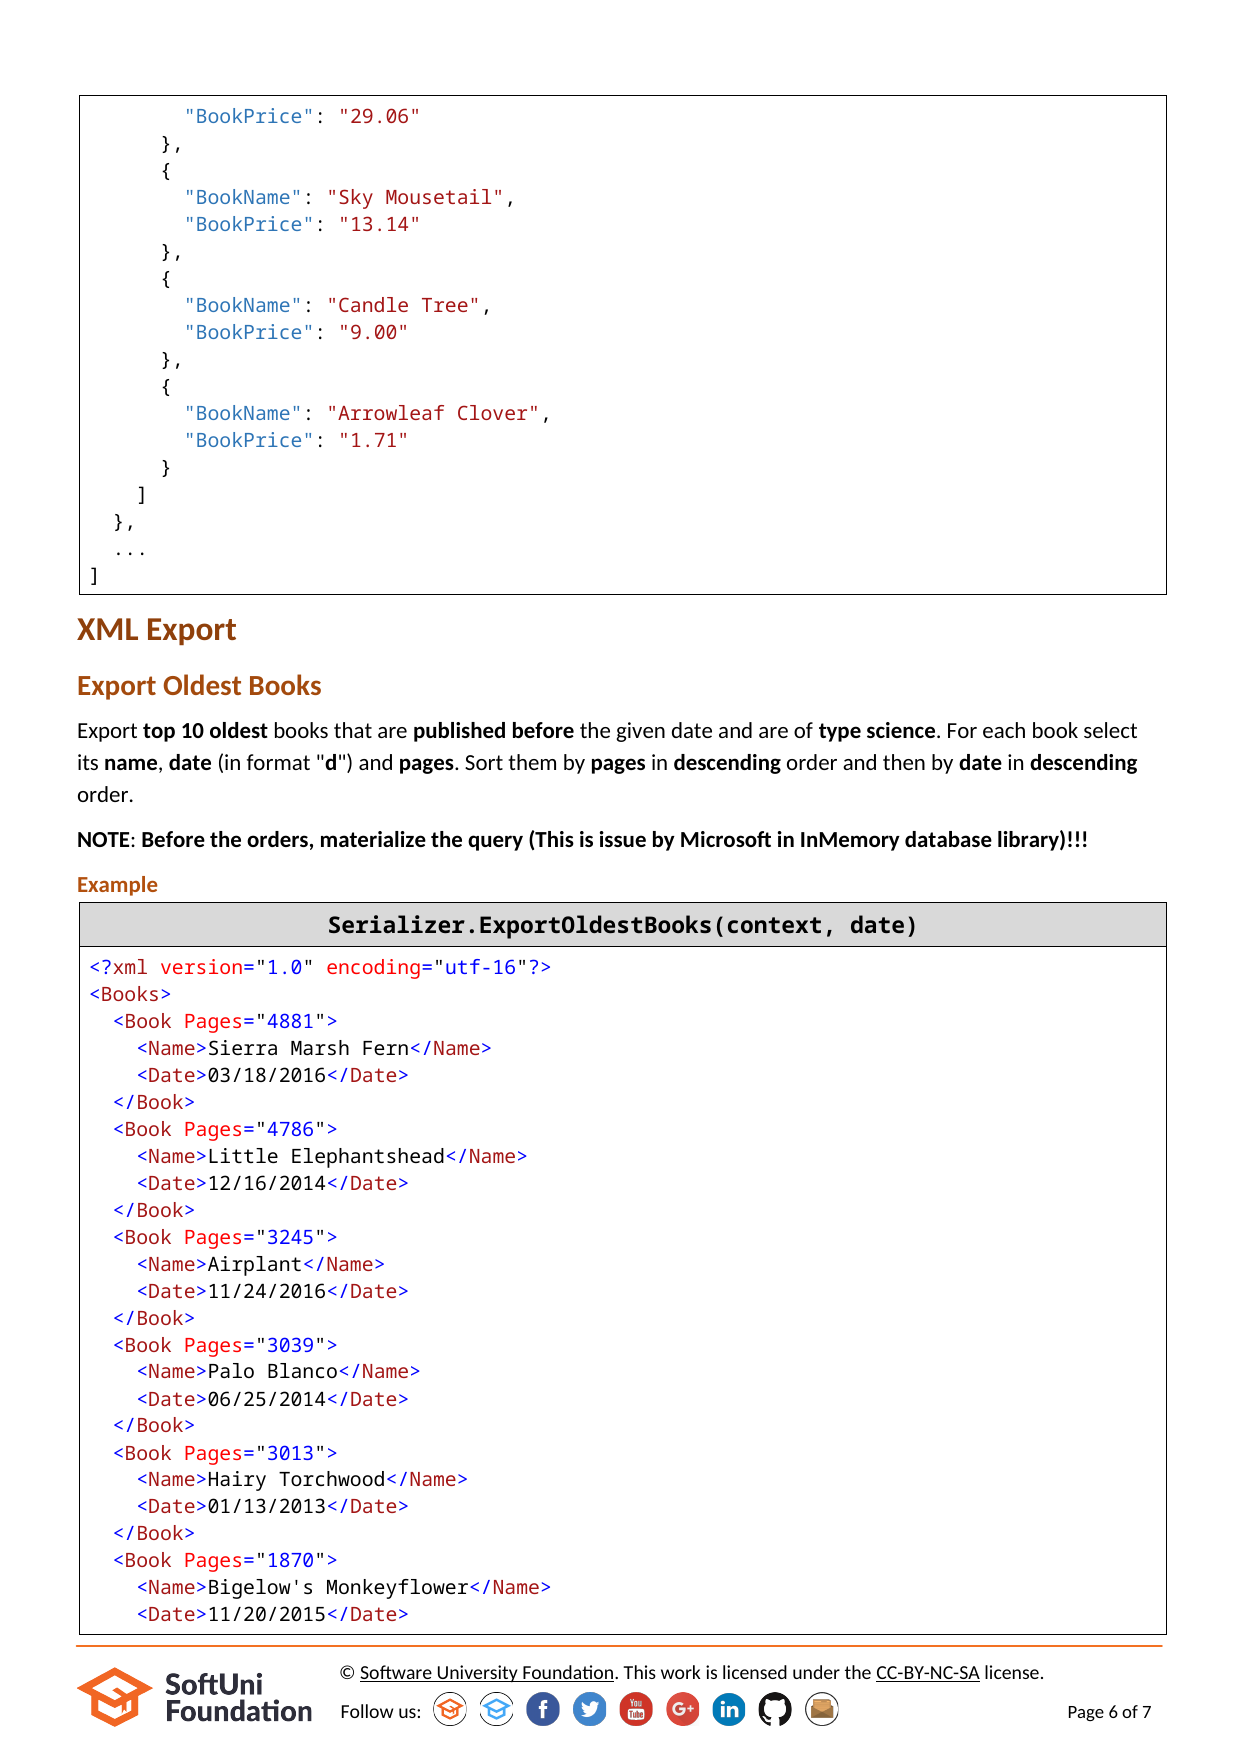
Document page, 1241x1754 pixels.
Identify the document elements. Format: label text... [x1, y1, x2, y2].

text Export top 10 oldest books that are published before the given date and are of type science. For each book select its name, date (in format "d") and pages. Sort them by pages in descending order and then by date in descending order. [77, 716, 1163, 808]
table_header Serializer.ExportOldestBooks(context, date) [80, 903, 1166, 946]
picture [712, 1693, 722, 1703]
picture [619, 1692, 653, 1726]
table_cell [80, 947, 1166, 1633]
picture [727, 1707, 738, 1717]
picture [480, 1692, 513, 1726]
picture [526, 1692, 560, 1726]
text NOTE: Before the orders, materialize the query (This is issue by Microsoft in InMemory database library)!!! [77, 825, 1163, 853]
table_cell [80, 96, 1166, 594]
picture [76, 1667, 312, 1727]
picture [758, 1692, 792, 1726]
subtitle XML Export [77, 607, 1163, 648]
subtitle Example [77, 870, 1163, 898]
picture [573, 1692, 607, 1726]
picture [736, 1716, 746, 1726]
picture [433, 1692, 467, 1726]
picture [712, 1716, 722, 1726]
picture [736, 1693, 746, 1703]
picture [666, 1692, 700, 1726]
picture [805, 1692, 839, 1726]
subtitle Export Oldest Books [77, 667, 1163, 702]
